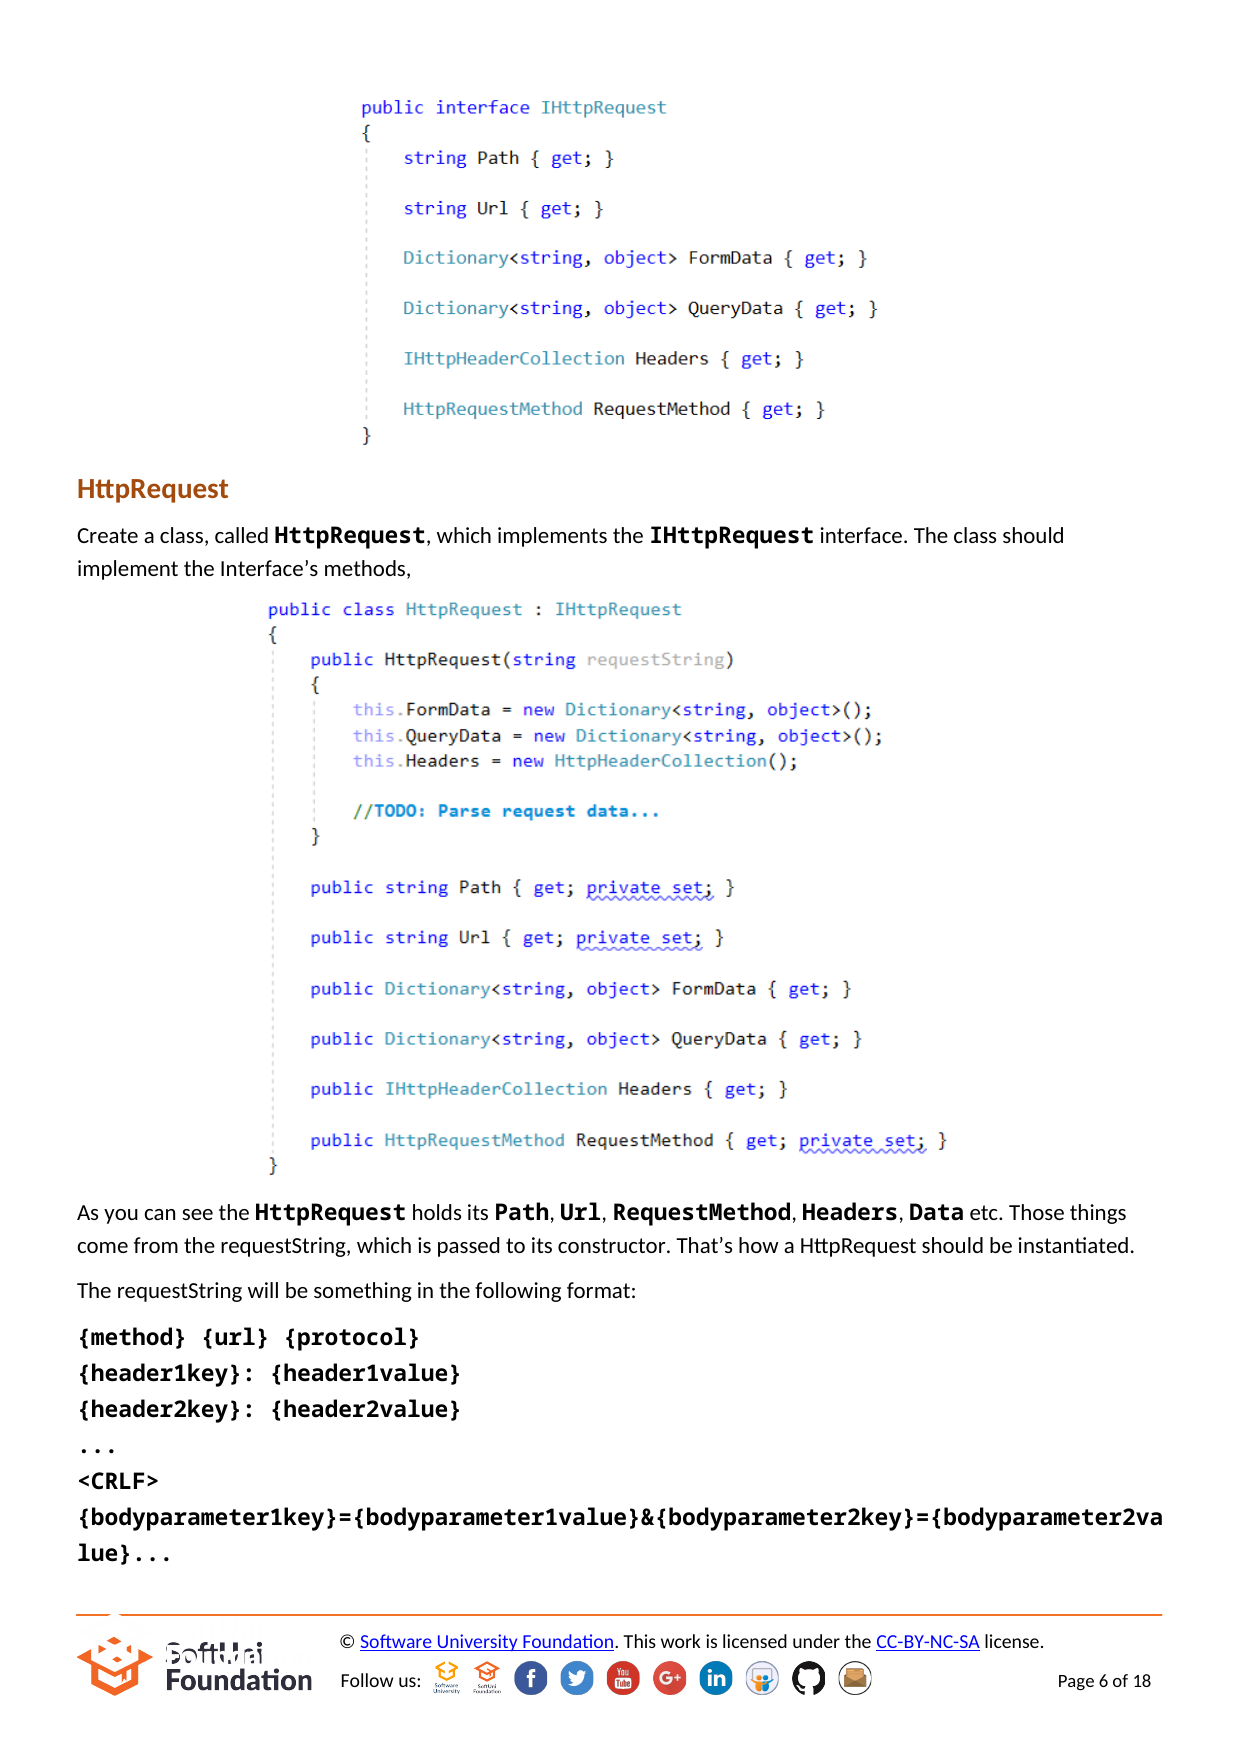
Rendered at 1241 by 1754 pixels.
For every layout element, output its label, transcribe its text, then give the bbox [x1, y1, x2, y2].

picture [265, 599, 952, 1180]
text As you can see the HttpRequest holds its Path, Url, RequestMethod, Headers, Data etc. Those things come from the requestString, which is passed to its constructor. That’s how a HttpRequest should be instantiated. [77, 1196, 1163, 1259]
picture [714, 1675, 725, 1685]
picture [433, 1661, 460, 1695]
text Create a class, called HttpRequest, which implements the IHttpRequest interface. The class should implement the Interface’s methods, [77, 519, 1163, 583]
picture [723, 1661, 733, 1671]
picture [745, 1661, 779, 1695]
picture [699, 1685, 709, 1695]
picture [606, 1661, 640, 1695]
text {method} {url} {protocol} {header1key}: {header1value} {header2key}: {header2value} ... <CRLF> {bodyparameter1key}={bodyparameter1value}&{bodyparameter2key}={bodyparameter2value}... [77, 1321, 1163, 1568]
picture [473, 1661, 501, 1695]
picture [723, 1685, 733, 1695]
subtitle HttpRequest [77, 470, 1163, 506]
text The requestString will be something in the following format: [77, 1276, 1163, 1304]
picture [792, 1661, 825, 1695]
picture [653, 1661, 687, 1695]
picture [699, 1661, 709, 1671]
picture [838, 1661, 872, 1695]
picture [514, 1661, 548, 1695]
picture [357, 95, 884, 454]
picture [560, 1661, 594, 1695]
picture [76, 1612, 312, 1696]
